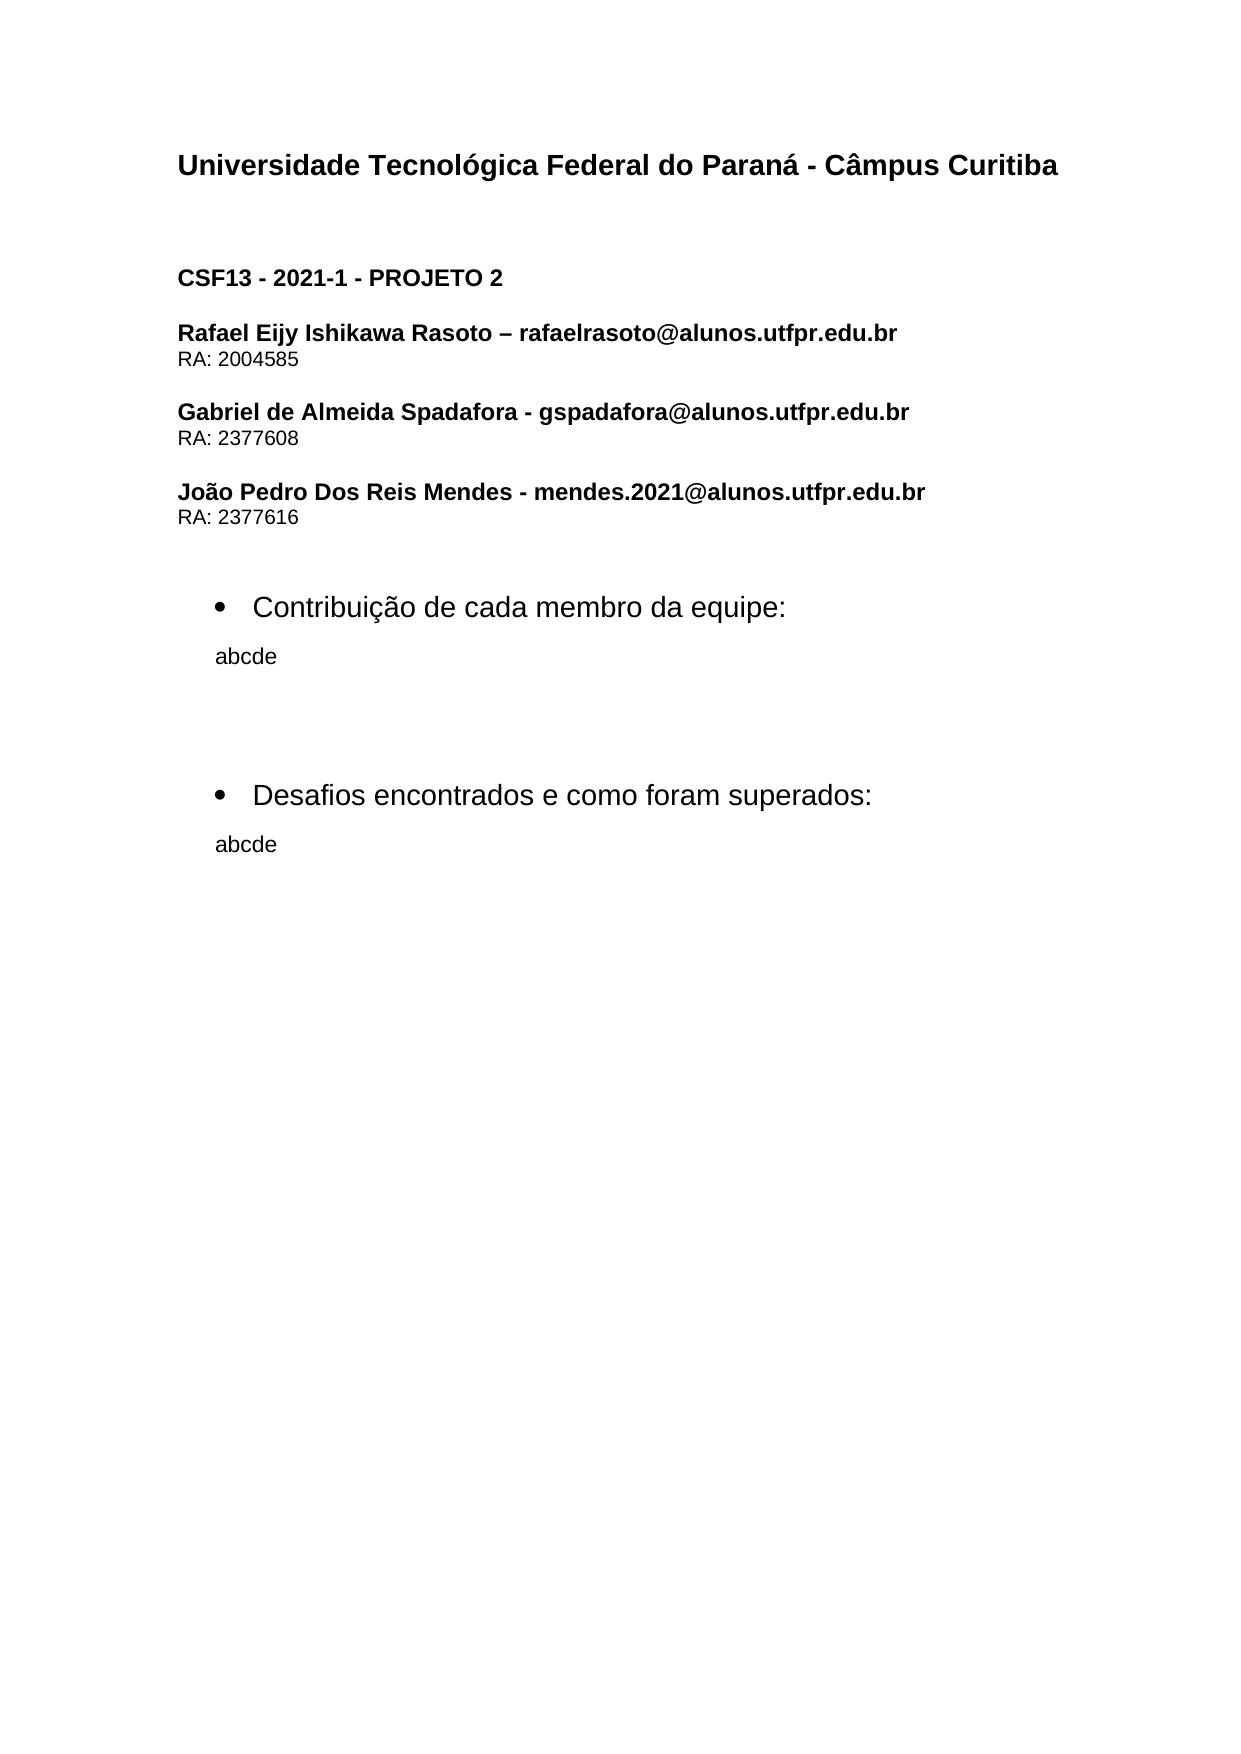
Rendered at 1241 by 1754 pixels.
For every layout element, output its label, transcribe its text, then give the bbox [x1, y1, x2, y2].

text Universidade Tecnológica Federal do Paraná - Câmpus Curitiba [177, 148, 1063, 181]
text RA: 2004585 [177, 347, 1063, 371]
text abcde [215, 643, 1063, 669]
text João Pedro Dos Reis Mendes - mendes.2021@alunos.utfpr.edu.br [177, 477, 1063, 505]
text abcde [215, 831, 1063, 858]
text Gabriel de Almeida Spadafora - gspadafora@alunos.utfpr.edu.br [177, 398, 1063, 426]
list Contribuição de cada membro da equipe: [215, 590, 1063, 624]
text Rafael Eijy Ishikawa Rasoto – rafaelrasoto@alunos.utfpr.edu.br [177, 319, 1063, 347]
text CSF13 - 2021-1 - PROJETO 2 [177, 264, 1063, 292]
text RA: 2377608 [177, 426, 1063, 450]
list Desafios encontrados e como foram superados: [215, 778, 1063, 812]
text RA: 2377616 [177, 505, 1063, 529]
